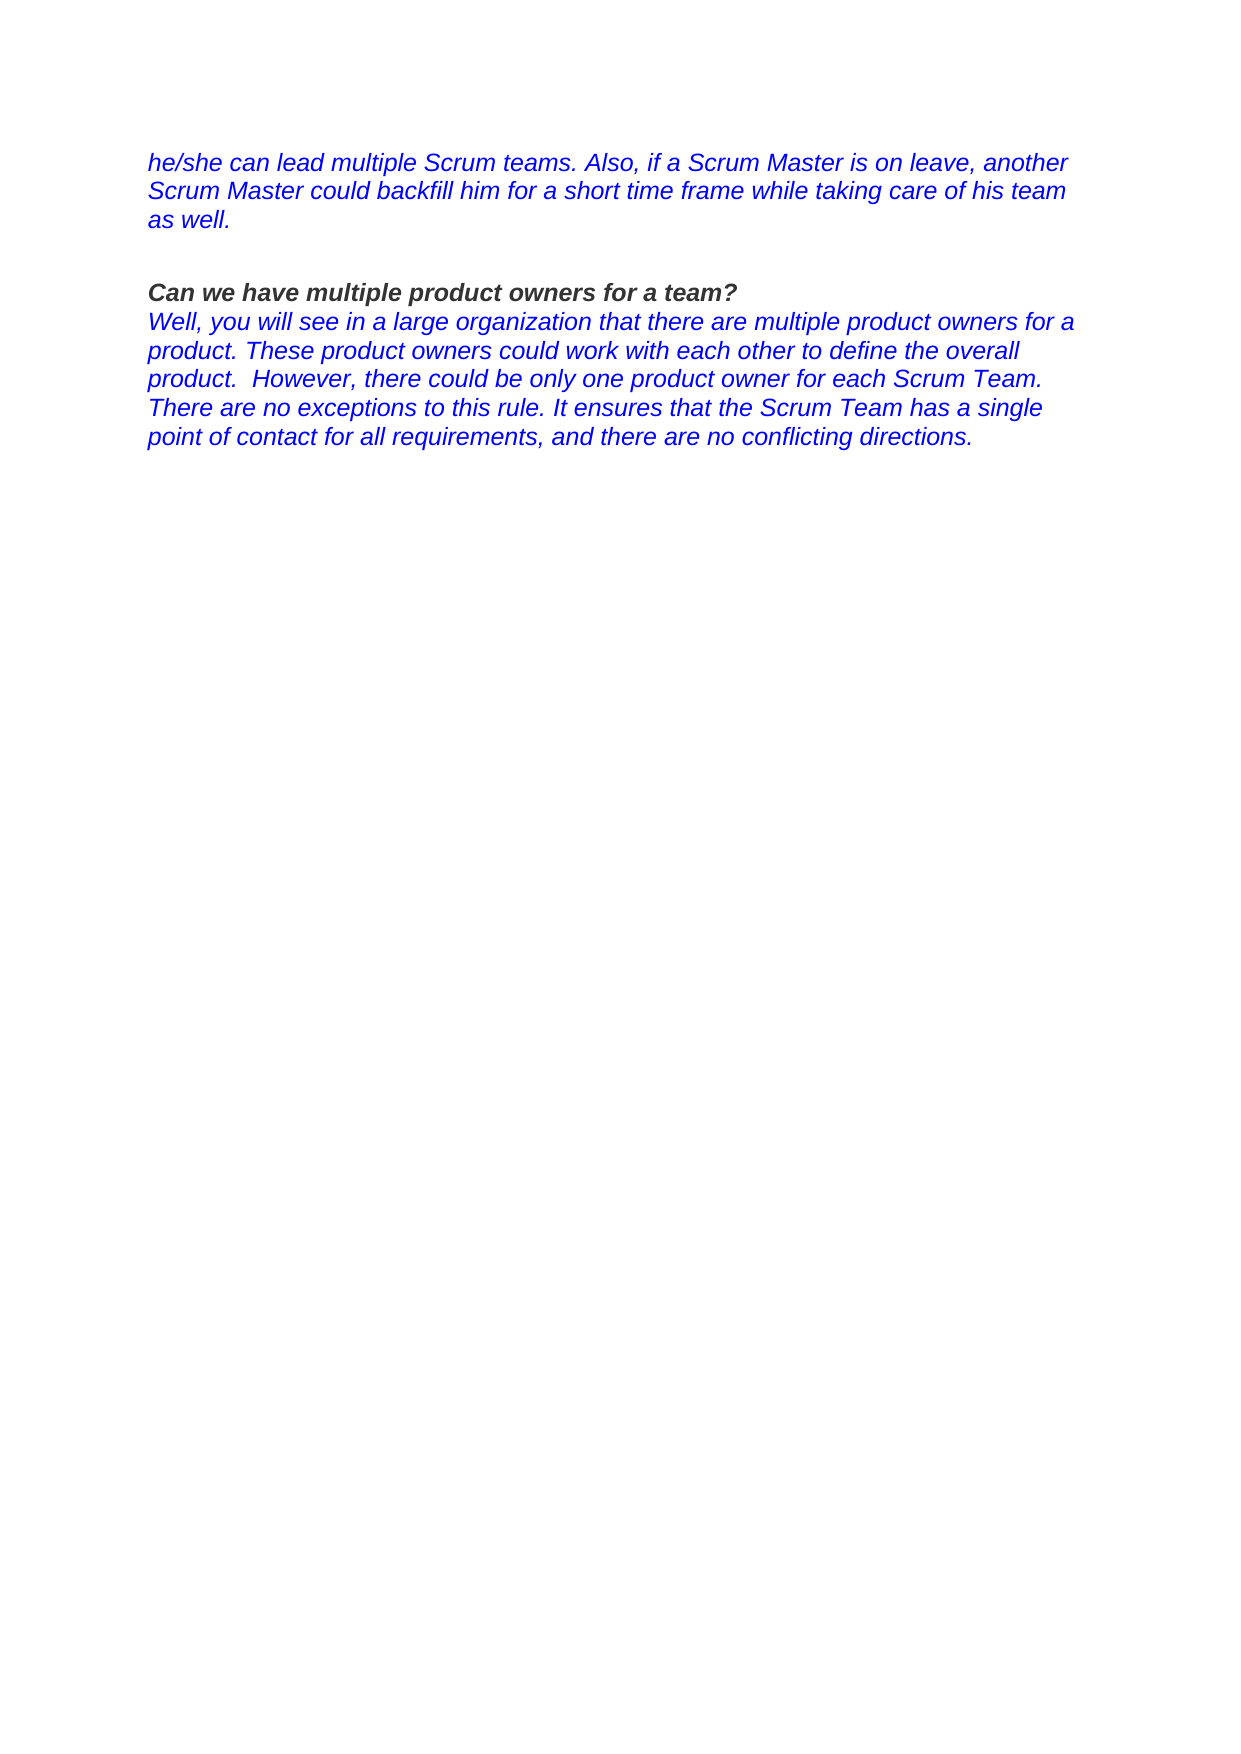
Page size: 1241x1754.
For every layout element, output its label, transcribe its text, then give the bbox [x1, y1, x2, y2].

text Well, you will see in a large organization that there are multiple product owners for a product. These product owners could work with each other to define the overall product. However, there could be only one product owner for each Scrum Team. There are no exceptions to this rule. It ensures that the Scrum Team has a single point of contact for all requirements, and there are no conflicting directions. [148, 307, 1093, 451]
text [148, 148, 1093, 234]
text Can we have multiple product owners for a team? [148, 278, 1093, 307]
